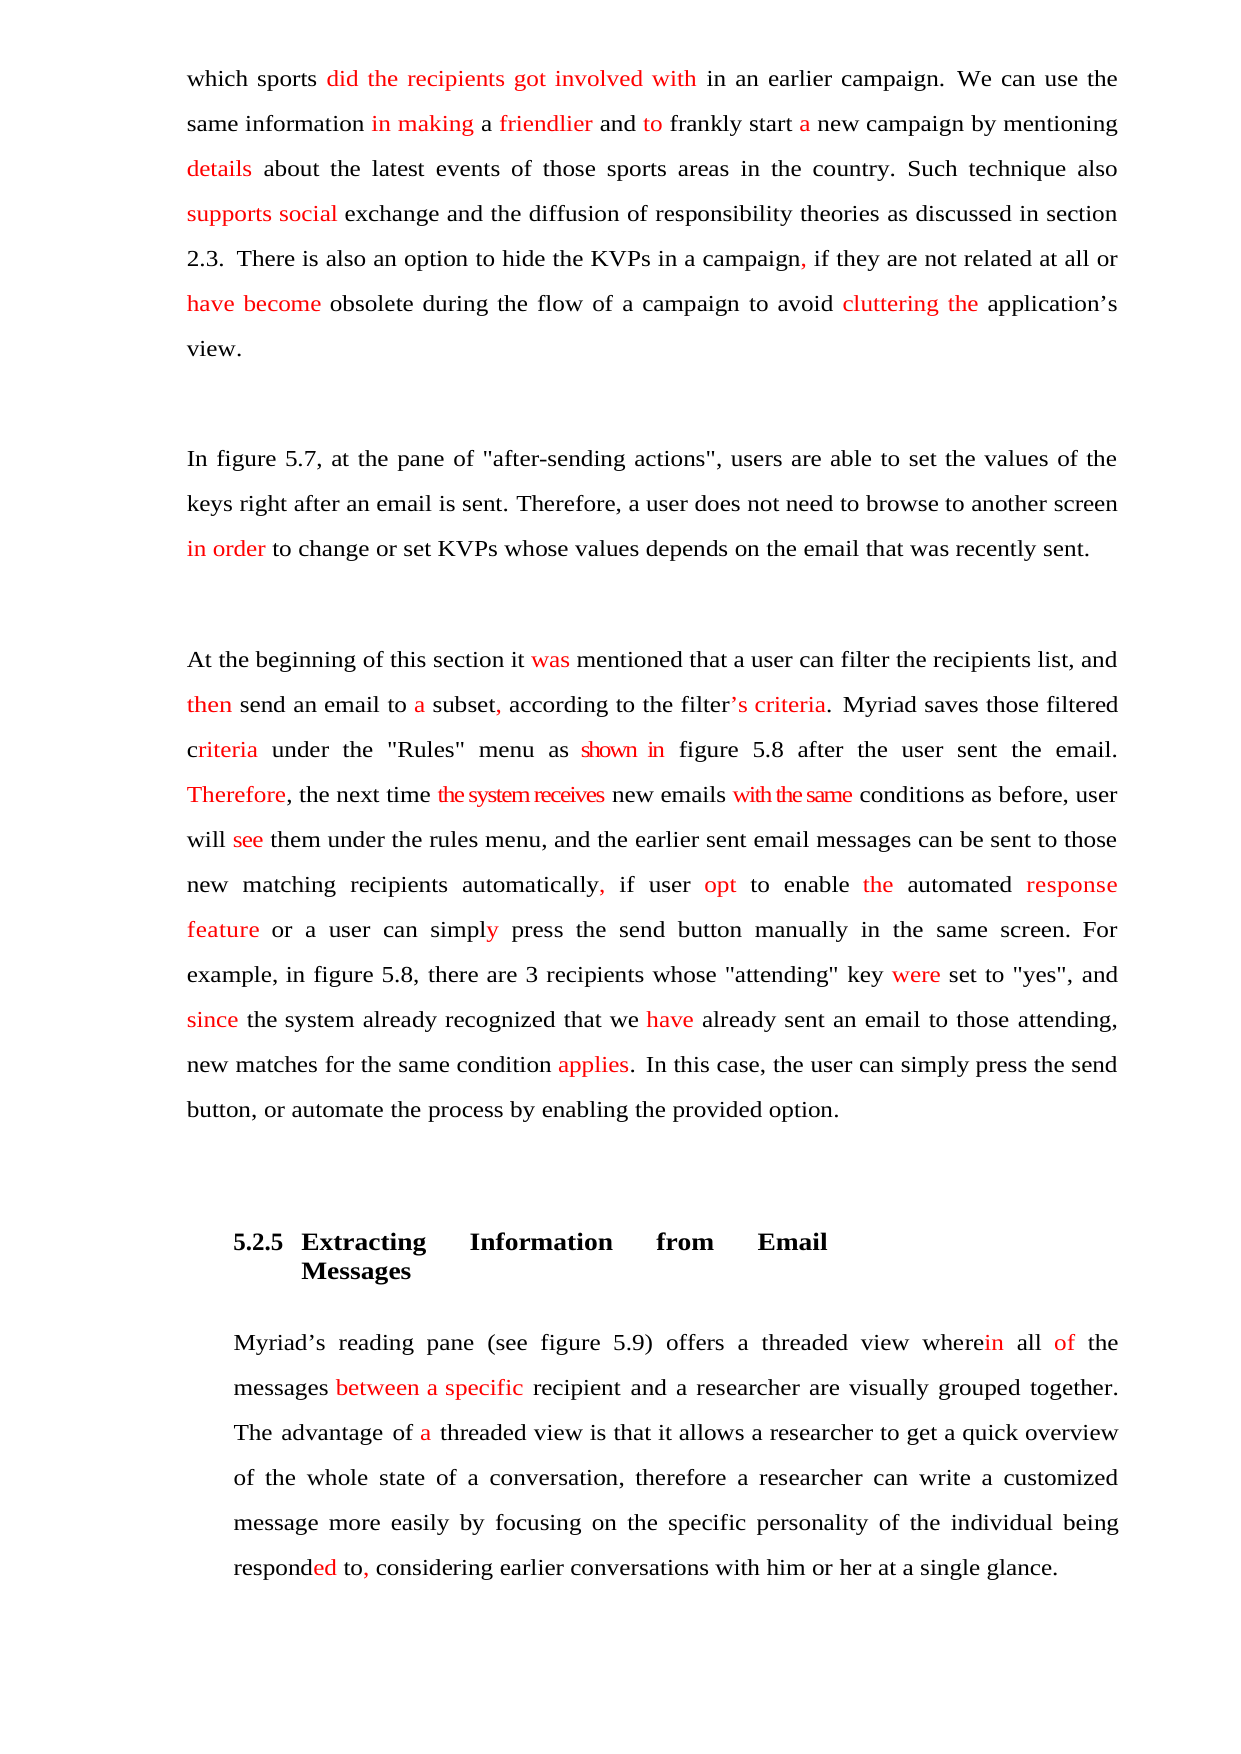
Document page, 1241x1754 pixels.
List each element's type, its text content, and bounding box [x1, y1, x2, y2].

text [187, 64, 1118, 361]
subtitle Extracting Information from Email Messages [233, 1227, 827, 1284]
text Myriad’s reading pane (see figure 5.9) offers a threaded view wherein all of the messages between a specific recipient and a researcher are visually grouped together. The advantage of a threaded view is that it allows a researcher to get a quick overview of the whole state of a conversation, therefore a researcher can write a customized message more easily by focusing on the specific personality of the individual being responded to, considering earlier conversations with him or her at a single glance. [233, 1329, 1119, 1581]
text In figure 5.7, at the pane of "after-sending actions", users are able to set the values of the keys right after an email is sent. Therefore, a user does not need to browse to another screen in order to change or set KVPs whose values depends on the email that was recently sent. [187, 446, 1118, 562]
text At the beginning of this section it was mentioned that a user can filter the recipients list, and then send an email to a subset, according to the filter’s criteria. Myriad saves those filtered criteria under the "Rules" menu as shown in figure 5.8 after the user sent the email. Therefore, the next time the system receives new emails with the same conditions as before, user will see them under the rules menu, and the earlier sent email messages can be sent to those new matching recipients automatically, if user opt to enable the automated response feature or a user can simply press the send button manually in the same screen. For example, in figure 5.8, there are 3 recipients whose "attending" key were set to "yes", and since the system already recognized that we have already sent an email to those attending, new matches for the same condition applies. In this case, the user can simply press the send button, or automate the process by enabling the provided option. [187, 646, 1118, 1123]
